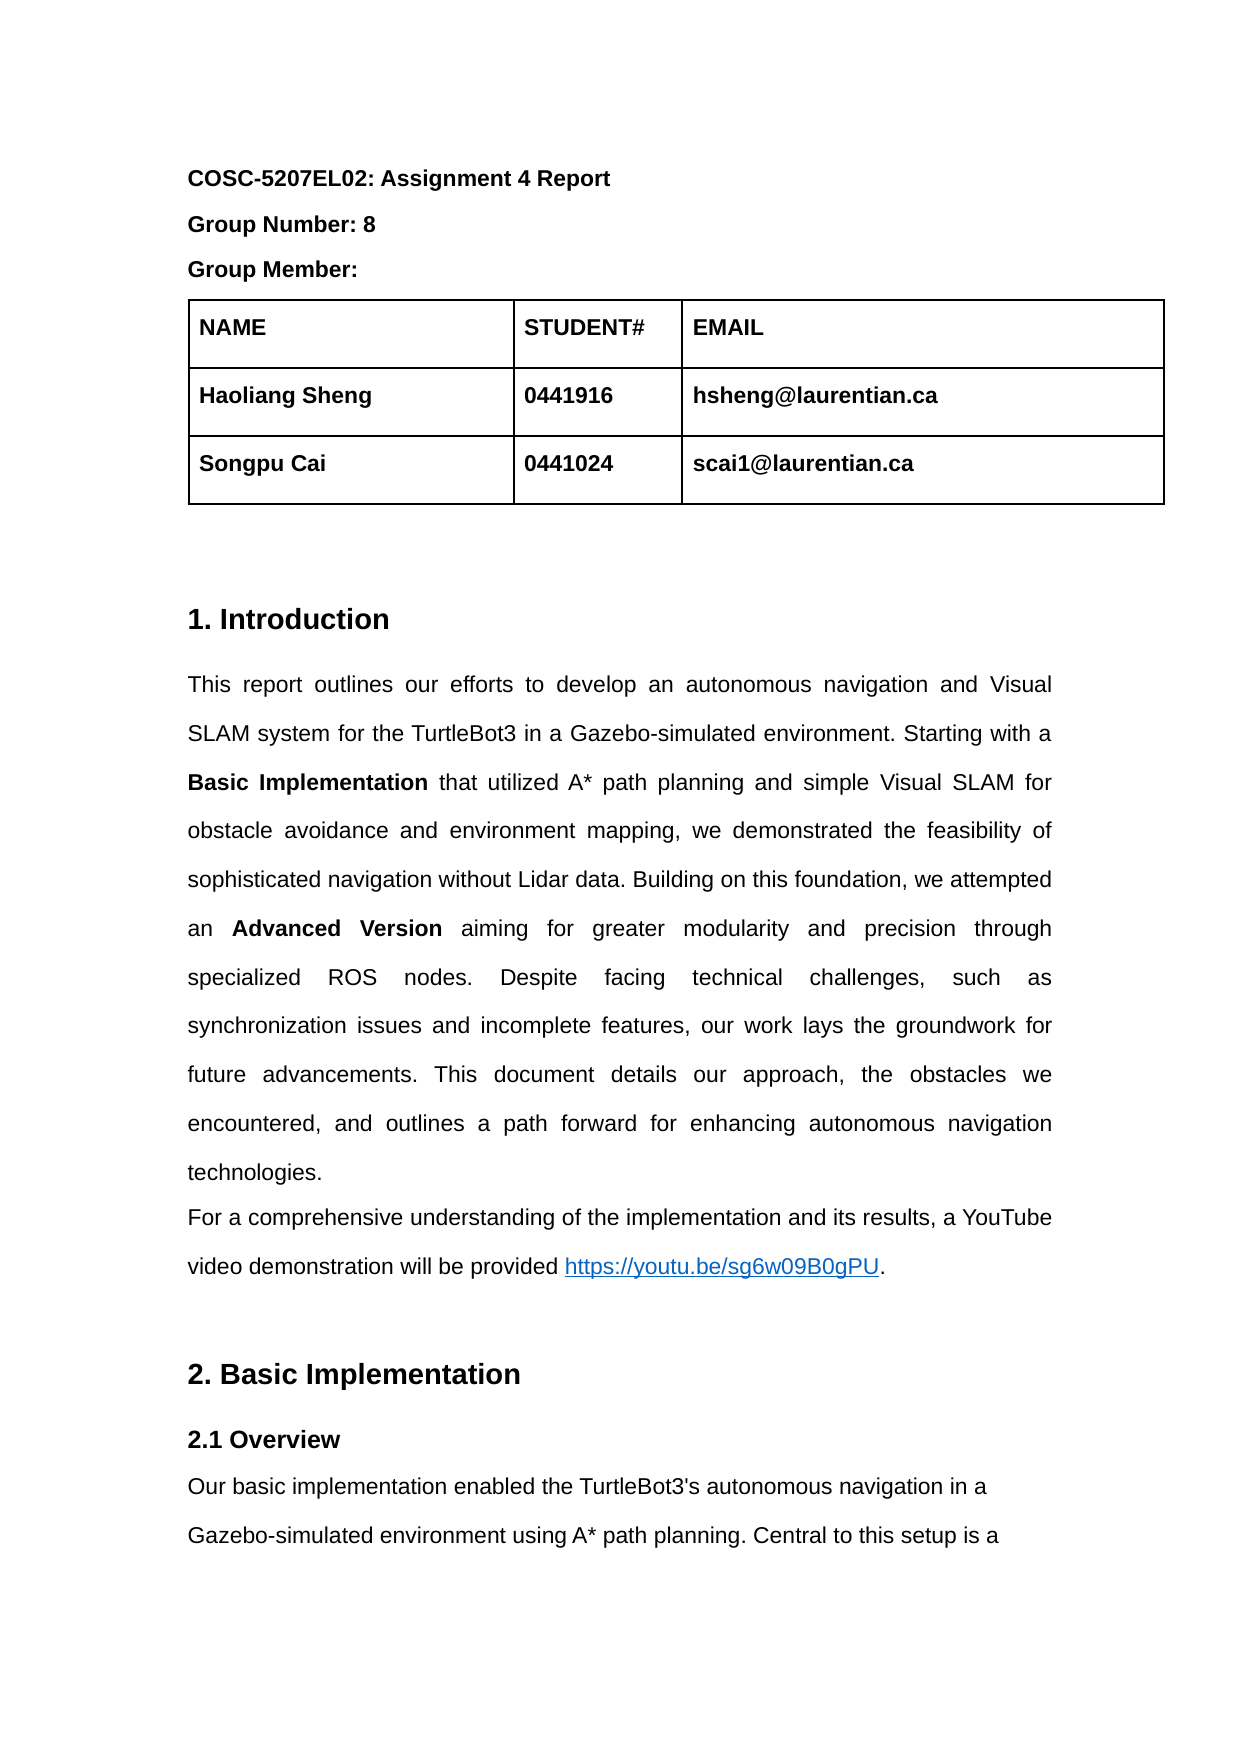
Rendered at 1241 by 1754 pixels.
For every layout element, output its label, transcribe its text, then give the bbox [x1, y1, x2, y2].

text Group Number: 8 [187, 208, 1053, 240]
table_cell 0441916 [515, 369, 681, 435]
text 2.1 Overview [187, 1423, 1053, 1456]
text COSC-5207EL02: Assignment 4 Report [187, 162, 1053, 194]
text 1. Introduction [187, 586, 1053, 651]
table_cell hsheng@laurentian.ca [683, 369, 1163, 435]
table_cell 0441024 [515, 437, 681, 503]
table_cell scai1@laurentian.ca [683, 437, 1163, 503]
text For a comprehensive understanding of the implementation and its results, a YouTube video demonstration will be provided https://youtu.be/sg6w09B0gPU. [187, 1201, 1053, 1283]
text 2. Basic Implementation [187, 1341, 1053, 1406]
table_cell Haoliang Sheng [190, 369, 513, 435]
text Group Member: [187, 253, 1053, 286]
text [187, 1470, 1053, 1551]
table_cell Songpu Cai [190, 437, 513, 503]
table_header STUDENT# [515, 301, 681, 367]
table_header EMAIL [683, 301, 1163, 367]
table_header NAME [190, 301, 513, 367]
text This report outlines our efforts to develop an autonomous navigation and Visual SLAM system for the TurtleBot3 in a Gazebo-simulated environment. Starting with a Basic Implementation that utilized A* path planning and simple Visual SLAM for obstacle avoidance and environment mapping, we demonstrated the feasibility of sophisticated navigation without Lidar data. Building on this foundation, we attempted an Advanced Version aiming for greater modularity and precision through specialized ROS nodes. Despite facing technical challenges, such as synchronization issues and incomplete features, our work lays the groundwork for future advancements. This document details our approach, the obstacles we encountered, and outlines a path forward for enhancing autonomous navigation technologies. [187, 668, 1053, 1188]
